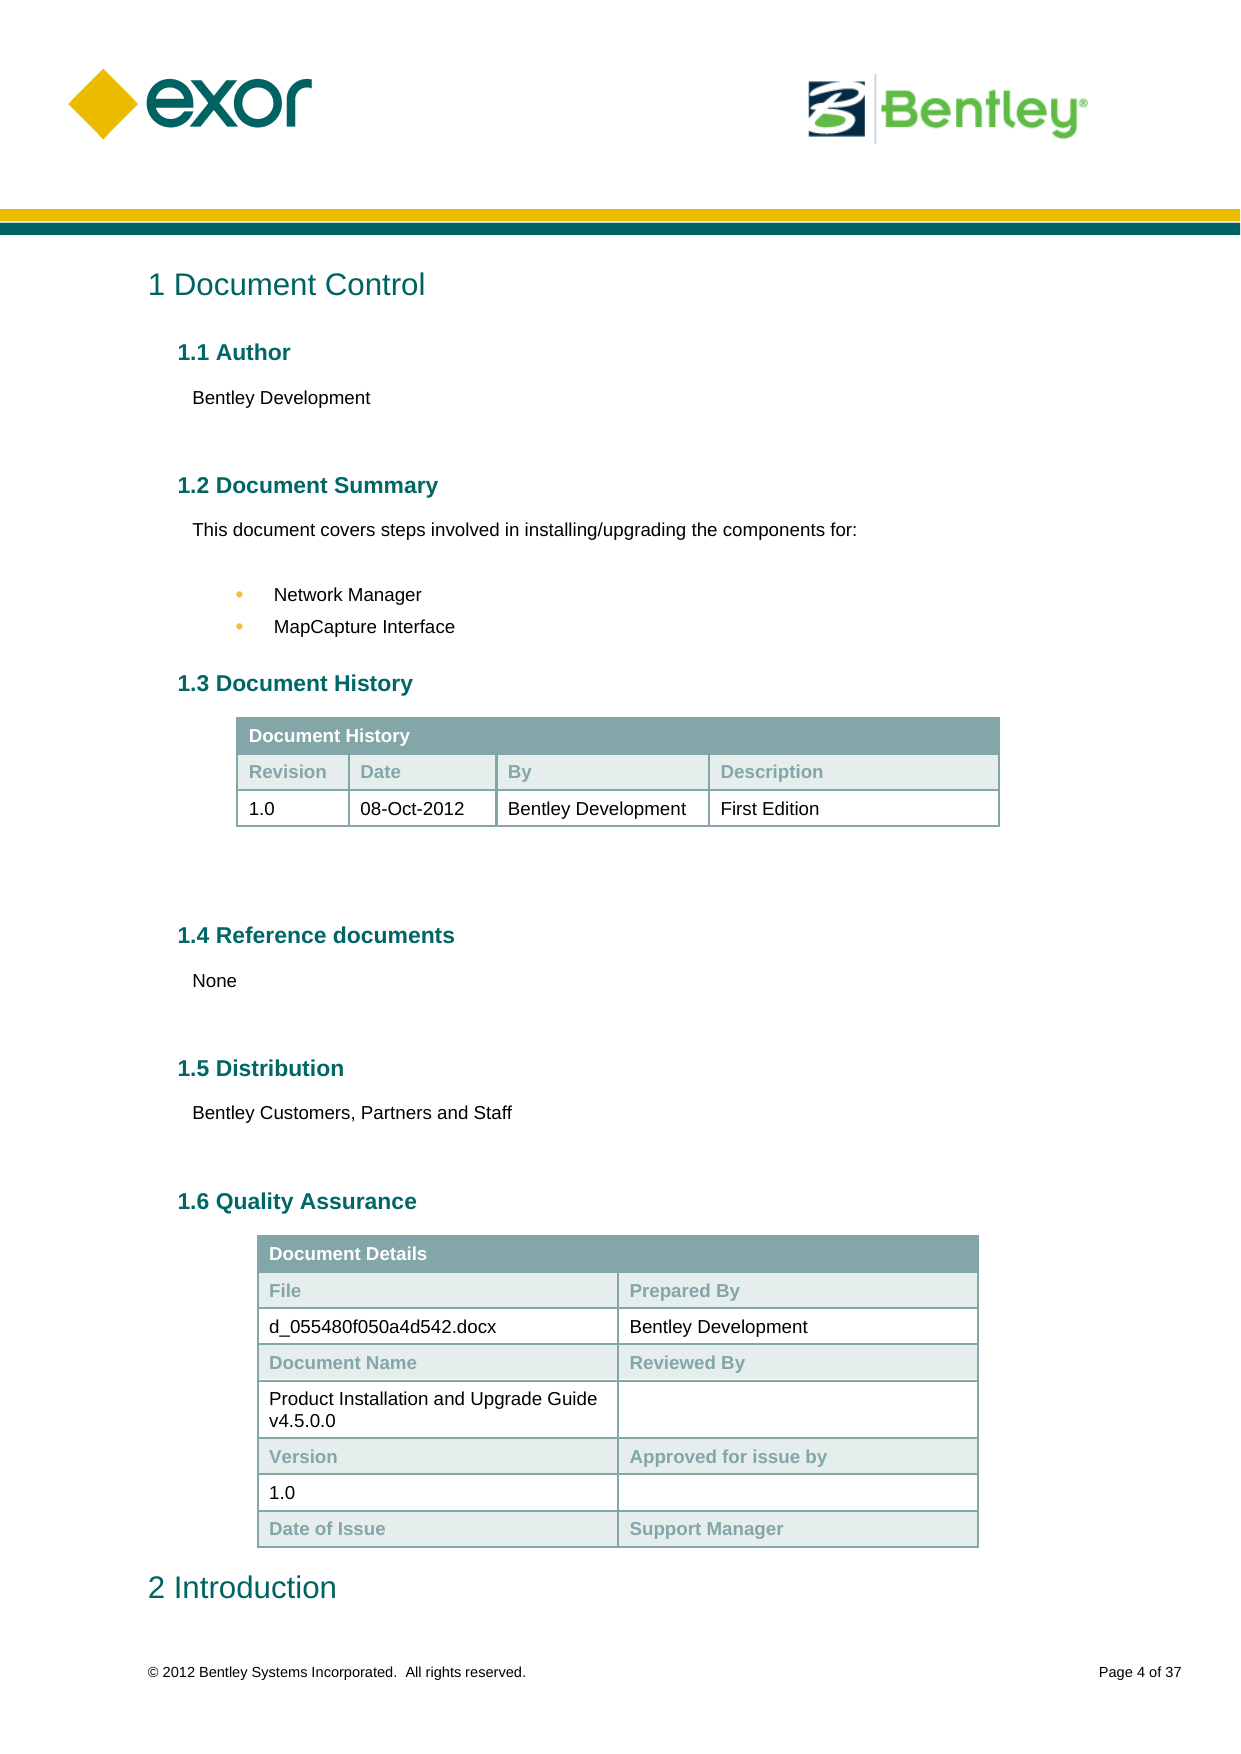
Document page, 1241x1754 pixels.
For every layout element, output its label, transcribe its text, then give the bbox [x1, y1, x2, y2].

table_cell 08-Oct-2012 [350, 791, 495, 825]
table_cell By [498, 755, 708, 789]
table_cell [259, 1382, 617, 1437]
list MapCapture Interface [236, 616, 1088, 638]
subtitle Author [177, 339, 1088, 366]
text This document covers steps involved in installing/upgrading the components for: [192, 519, 1088, 541]
table_cell Version [259, 1439, 617, 1473]
subtitle Document Control [148, 266, 1088, 302]
text Bentley Development [192, 386, 1088, 408]
table_cell Revision [238, 755, 348, 789]
table_cell Description [710, 755, 998, 789]
table_cell File [259, 1273, 617, 1307]
table_cell Approved for issue by [619, 1439, 977, 1473]
picture [0, 0, 1241, 236]
text Bentley Customers, Partners and Staff [192, 1102, 1088, 1124]
table_cell Bentley Development [498, 791, 708, 825]
table_cell Date [350, 755, 495, 789]
table_cell [619, 1382, 977, 1437]
table_cell Support Manager [619, 1512, 977, 1546]
table_header Document History [238, 719, 998, 753]
table_cell 1.0 [238, 791, 348, 825]
table_header Document Details [259, 1237, 977, 1271]
table_cell First Edition [710, 791, 998, 825]
table_cell Document Name [259, 1345, 617, 1379]
list Network Manager [236, 584, 1088, 605]
subtitle Introduction [148, 1569, 1088, 1605]
table_cell [259, 1309, 617, 1343]
table_cell 1.0 [259, 1475, 617, 1509]
table_cell [619, 1475, 977, 1509]
table_cell Date of Issue [259, 1512, 617, 1546]
subtitle Reference documents [177, 922, 1088, 949]
subtitle Distribution [177, 1055, 1088, 1081]
subtitle Quality Assurance [177, 1188, 1088, 1214]
table_cell Bentley Development [619, 1309, 977, 1343]
text None [192, 969, 1088, 991]
table_cell Prepared By [619, 1273, 977, 1307]
subtitle Document History [177, 669, 1088, 696]
table_cell Reviewed By [619, 1345, 977, 1379]
subtitle Document Summary [177, 472, 1088, 498]
